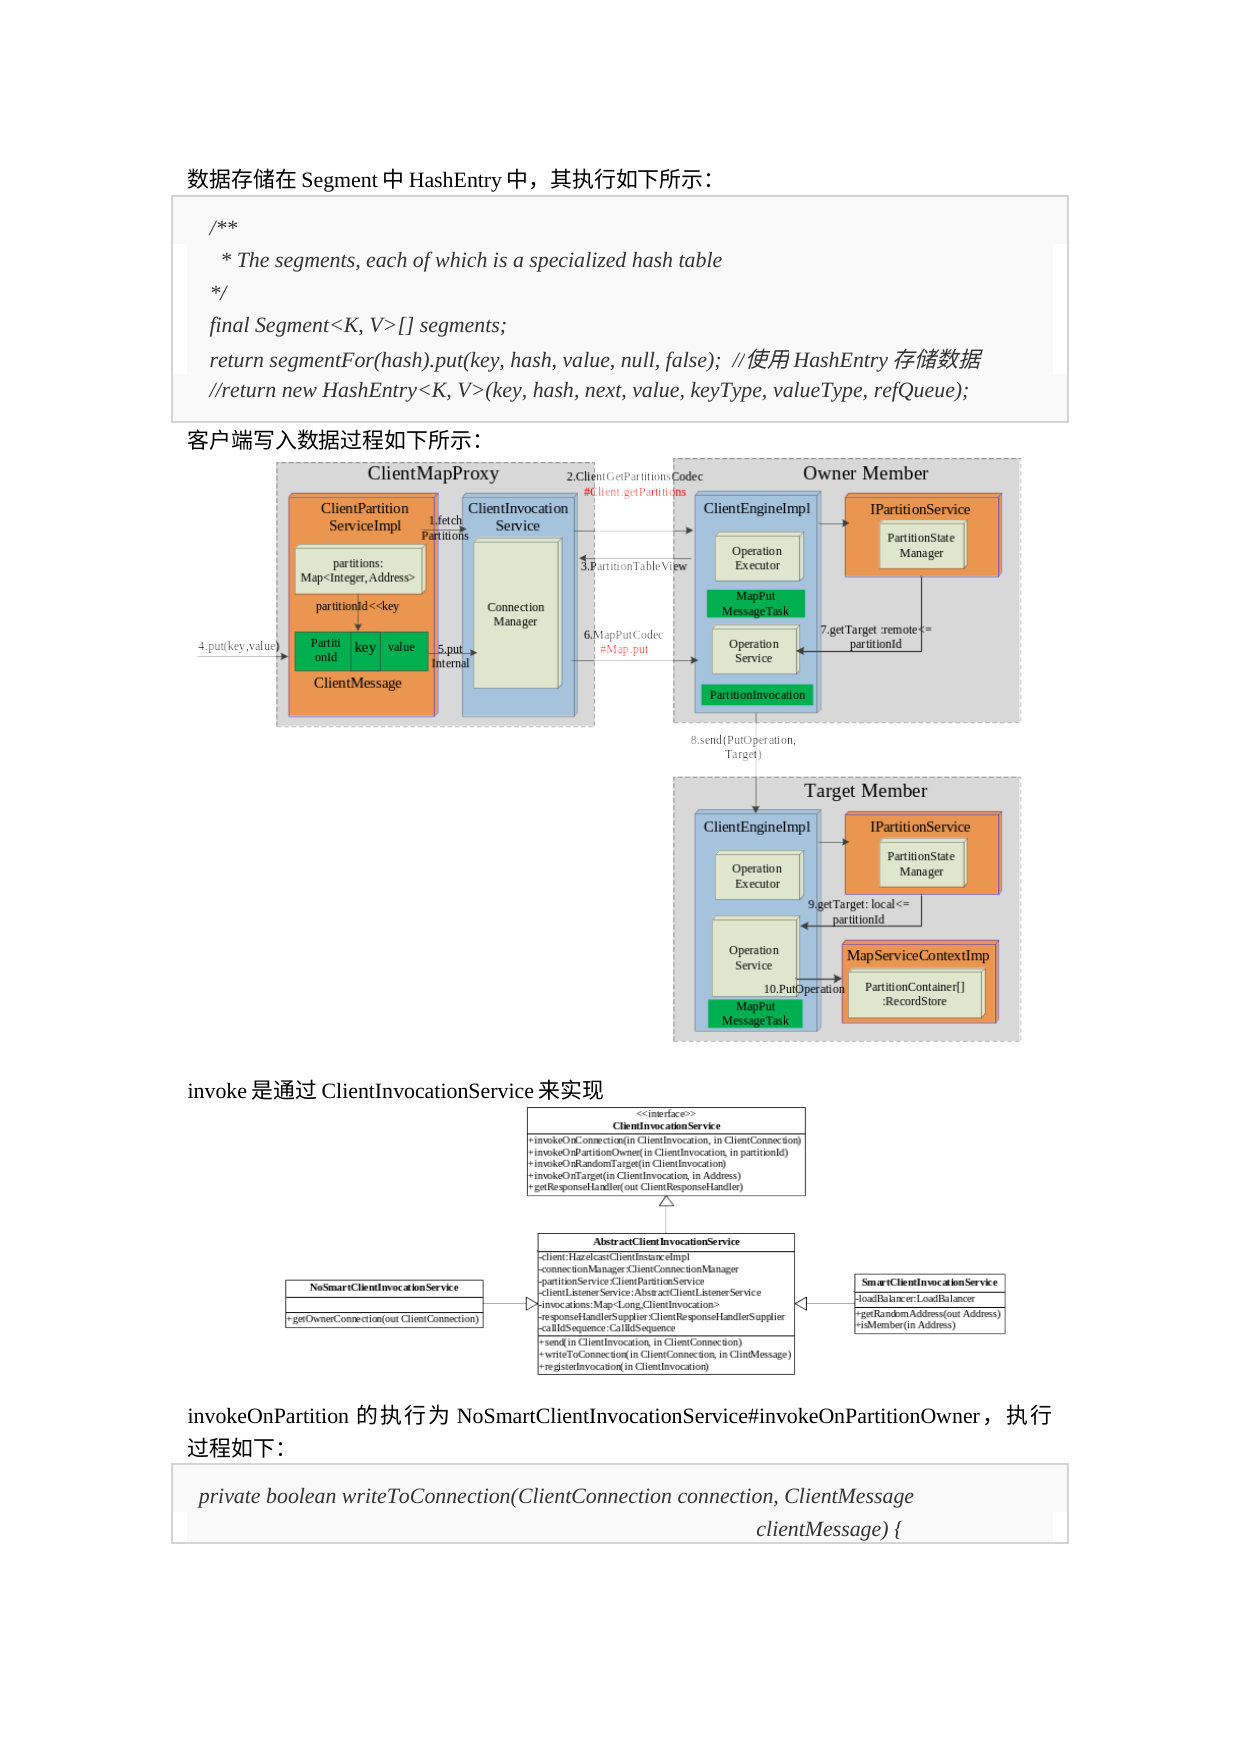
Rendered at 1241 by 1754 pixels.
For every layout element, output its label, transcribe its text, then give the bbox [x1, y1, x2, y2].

text clientMessage) { [187, 1512, 1053, 1542]
text final Segment<K, V>[] segments; [187, 309, 1053, 341]
text invokeOnPartition的执行为NoSmartClientInvocationService#invokeOnPartitionOwner，执行过程如下： [187, 1398, 1053, 1463]
text * The segments, each of which is a specialized hash table [187, 244, 1053, 276]
text //return new HashEntry<K, V>(key, hash, next, value, keyType, valueType, refQueue); [173, 357, 1067, 421]
text return segmentFor(hash).put(key, hash, value, null, false); //使用HashEntry存储数据 [187, 341, 1053, 357]
text 客户端写入数据过程如下所示： [187, 423, 1053, 455]
text invoke是通过ClientInvocationService来实现 [187, 455, 1053, 1105]
text private boolean writeToConnection(ClientConnection connection, ClientMessage [173, 1465, 1067, 1512]
text 数据存储在Segment中HashEntry中，其执行如下所示： [187, 162, 1053, 194]
text /** [173, 197, 1067, 244]
text */ [187, 276, 1053, 309]
